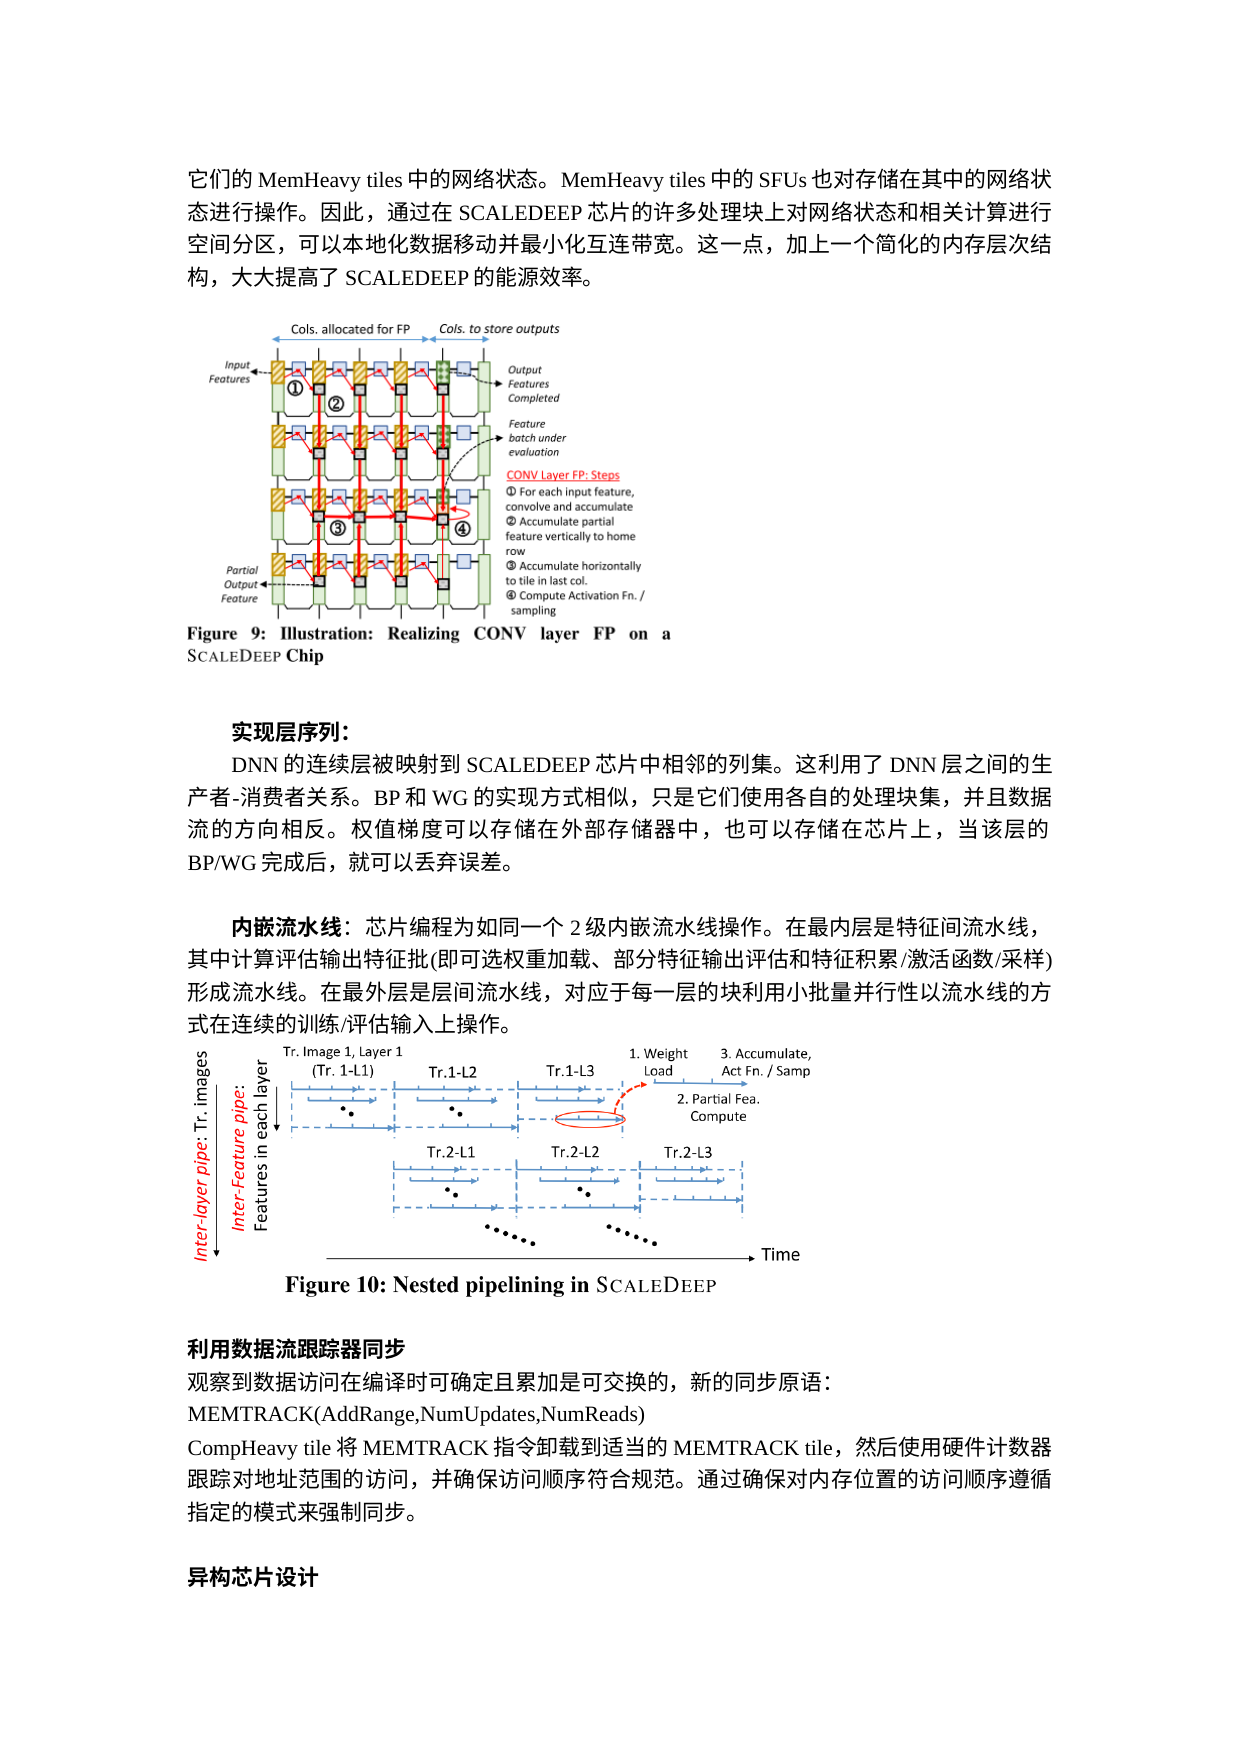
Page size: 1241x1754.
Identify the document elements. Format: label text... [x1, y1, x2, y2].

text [187, 162, 1053, 292]
text 内嵌流水线：芯片编程为如同一个2级内嵌流水线操作。在最内层是特征间流水线，其中计算评估输出特征批(即可选权重加载、部分特征输出评估和特征积累/激活函数/采样)形成流水线。在最外层是层间流水线，对应于每一层的块利用小批量并行性以流水线的方式在连续的训练/评估输入上操作。 [187, 909, 1053, 1039]
text 观察到数据访问在编译时可确定且累加是可交换的，新的同步原语： [187, 1364, 1053, 1397]
text 异构芯片设计 [187, 1559, 1053, 1592]
text CompHeavy tile将MEMTRACK指令卸载到适当的MEMTRACK tile，然后使用硬件计数器跟踪对地址范围的访问，并确保访问顺序符合规范。通过确保对内存位置的访问顺序遵循指定的模式来强制同步。 [187, 1429, 1053, 1527]
text MEMTRACK(AddRange,NumUpdates,NumReads) [187, 1397, 1053, 1429]
text DNN的连续层被映射到SCALEDEEP芯片中相邻的列集。这利用了DNN层之间的生产者-消费者关系。BP和WG的实现方式相似，只是它们使用各自的处理块集，并且数据流的方向相反。权值梯度可以存储在外部存储器中，也可以存储在芯片上，当该层的BP/WG完成后，就可以丢弃误差。 [187, 747, 1053, 877]
text 利用数据流跟踪器同步 [187, 1332, 1053, 1364]
text 实现层序列： [231, 714, 1053, 747]
